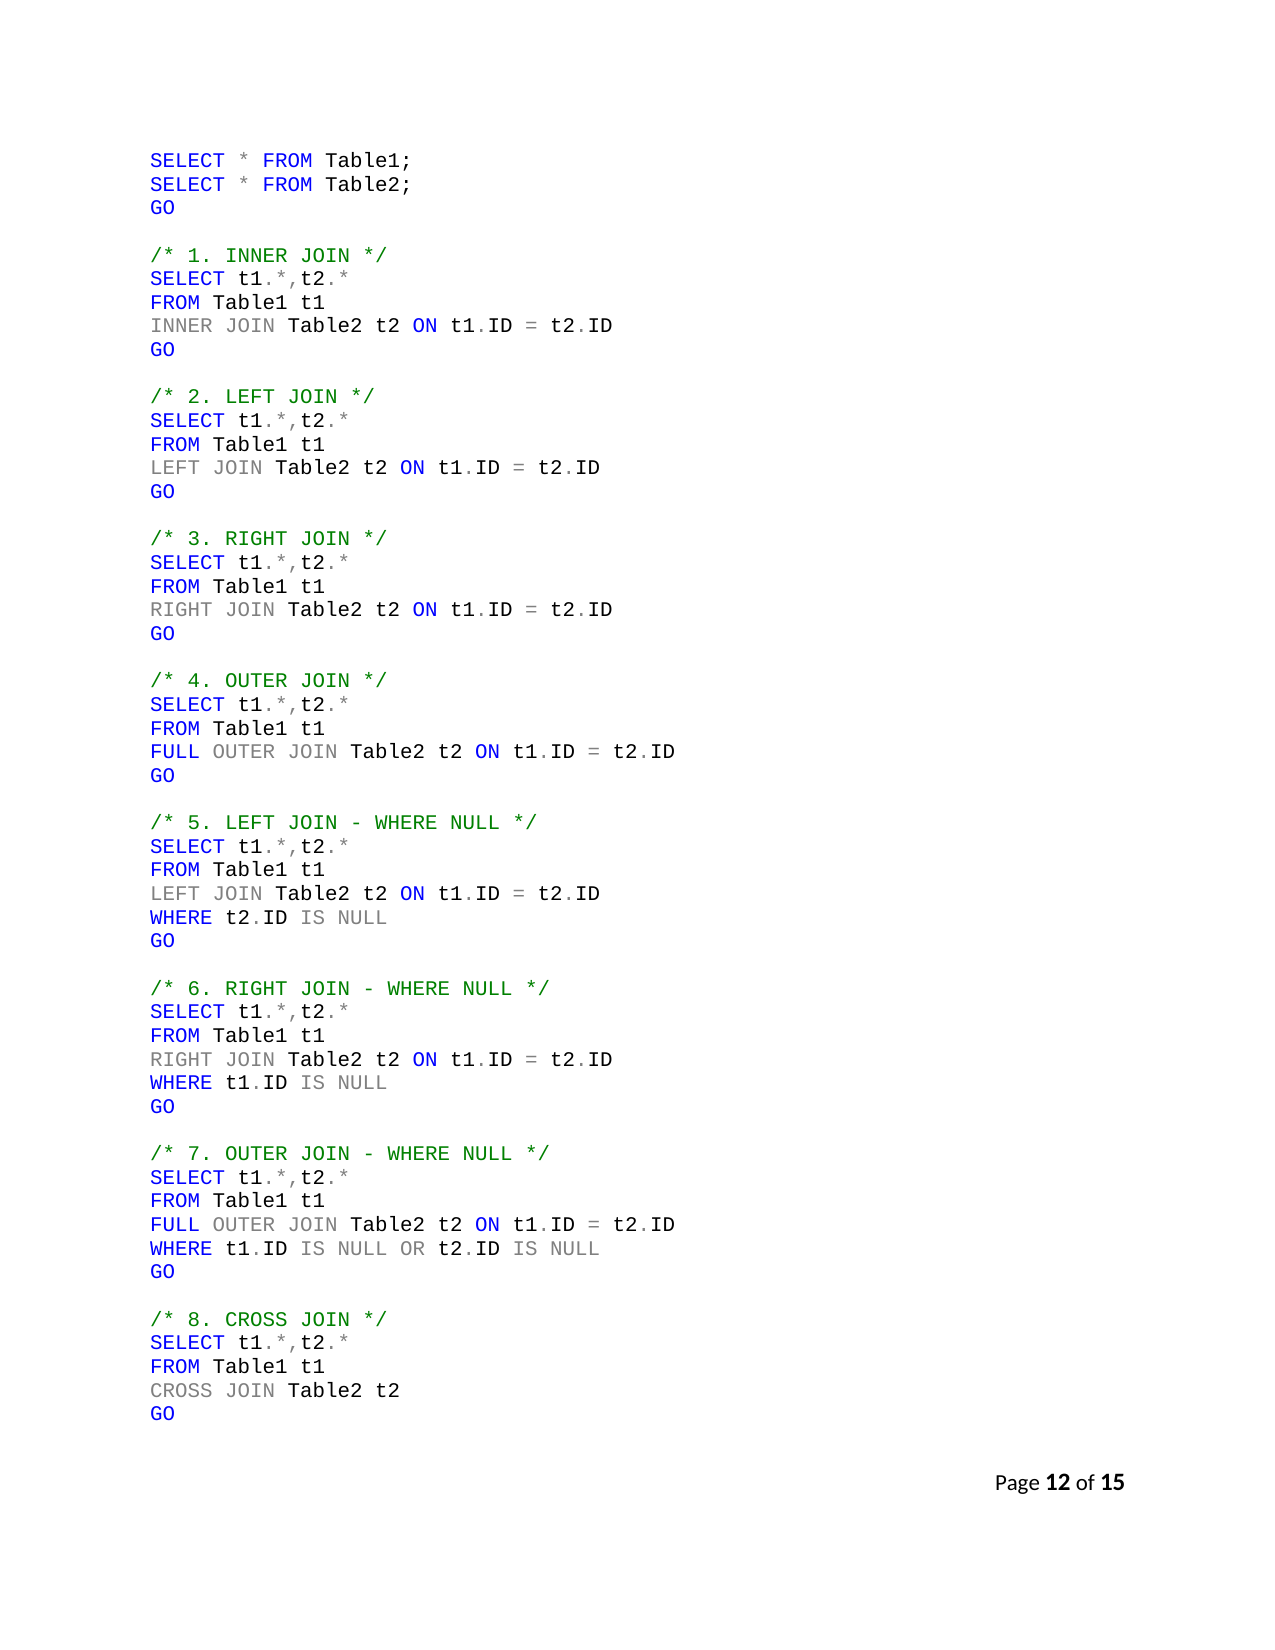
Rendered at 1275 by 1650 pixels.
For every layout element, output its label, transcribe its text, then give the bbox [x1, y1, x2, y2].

text SELECT t1.*,t2.* [150, 410, 1125, 434]
text GO [150, 481, 1125, 505]
text SELECT t1.*,t2.* [150, 268, 1125, 292]
text FROM Table1 t1 [150, 859, 1125, 883]
text /* 1. INNER JOIN */ [150, 244, 1125, 268]
text GO [150, 197, 1125, 221]
text GO [150, 623, 1125, 647]
text FROM Table1 t1 [150, 1190, 1125, 1214]
text /* 3. RIGHT JOIN */ [150, 528, 1125, 552]
text WHERE t2.ID IS NULL [150, 907, 1125, 930]
text /* 2. LEFT JOIN */ [150, 386, 1125, 410]
text WHERE t1.ID IS NULL OR t2.ID IS NULL [150, 1238, 1125, 1261]
text RIGHT JOIN Table2 t2 ON t1.ID = t2.ID [150, 599, 1125, 623]
text GO [150, 765, 1125, 788]
text SELECT * FROM Table1; [150, 150, 1125, 174]
text SELECT t1.*,t2.* [150, 694, 1125, 717]
text /* 8. CROSS JOIN */ [150, 1309, 1125, 1332]
text /* 5. LEFT JOIN - WHERE NULL */ [150, 812, 1125, 836]
text GO [150, 1096, 1125, 1119]
text /* 4. OUTER JOIN */ [150, 670, 1125, 694]
text SELECT t1.*,t2.* [150, 552, 1125, 576]
text FROM Table1 t1 [150, 1025, 1125, 1048]
text /* 7. OUTER JOIN - WHERE NULL */ [150, 1143, 1125, 1167]
text FROM Table1 t1 [150, 576, 1125, 599]
text FULL OUTER JOIN Table2 t2 ON t1.ID = t2.ID [150, 1214, 1125, 1238]
text /* 6. RIGHT JOIN - WHERE NULL */ [150, 978, 1125, 1001]
text LEFT JOIN Table2 t2 ON t1.ID = t2.ID [150, 457, 1125, 481]
text INNER JOIN Table2 t2 ON t1.ID = t2.ID [150, 316, 1125, 339]
text GO [150, 339, 1125, 363]
text CROSS JOIN Table2 t2 [150, 1379, 1125, 1403]
text FROM Table1 t1 [150, 717, 1125, 741]
text FROM Table1 t1 [150, 434, 1125, 457]
text GO [150, 1261, 1125, 1285]
text SELECT t1.*,t2.* [150, 1001, 1125, 1025]
text SELECT t1.*,t2.* [150, 836, 1125, 859]
text WHERE t1.ID IS NULL [150, 1072, 1125, 1096]
text FROM Table1 t1 [150, 1356, 1125, 1379]
text GO [150, 1403, 1125, 1427]
text GO [150, 930, 1125, 954]
text LEFT JOIN Table2 t2 ON t1.ID = t2.ID [150, 883, 1125, 907]
text FULL OUTER JOIN Table2 t2 ON t1.ID = t2.ID [150, 741, 1125, 765]
text SELECT t1.*,t2.* [150, 1167, 1125, 1190]
text SELECT t1.*,t2.* [150, 1332, 1125, 1356]
text RIGHT JOIN Table2 t2 ON t1.ID = t2.ID [150, 1048, 1125, 1072]
text SELECT * FROM Table2; [150, 174, 1125, 197]
text FROM Table1 t1 [150, 292, 1125, 316]
